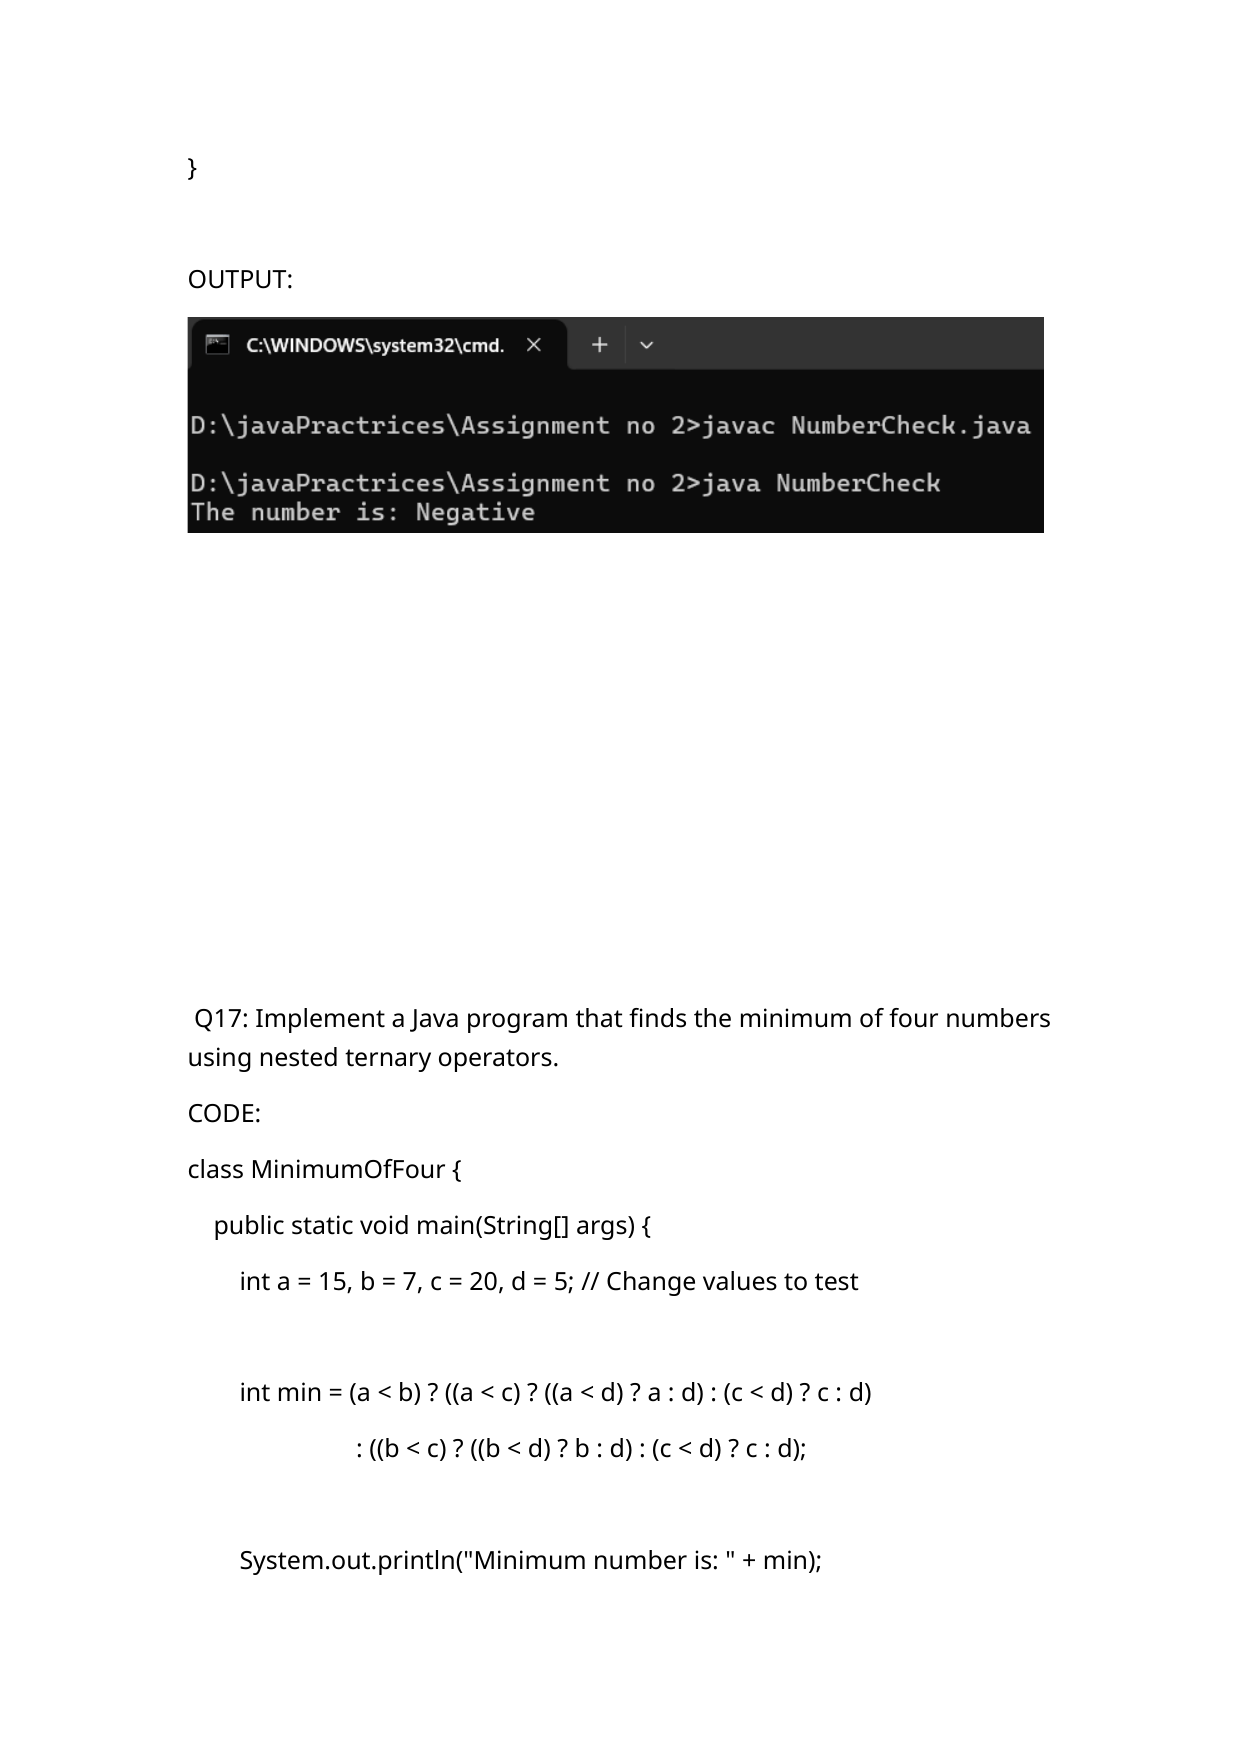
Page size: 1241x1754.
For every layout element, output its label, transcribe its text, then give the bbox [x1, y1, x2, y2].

text public static void main(String[] args) { [187, 1208, 1090, 1242]
text int min = (a < b) ? ((a < c) ? ((a < d) ? a : d) : (c < d) ? c : d) [187, 1375, 1090, 1409]
text OUTPUT: [187, 262, 1090, 296]
text int a = 15, b = 7, c = 20, d = 5; // Change values to test [187, 1263, 1090, 1297]
text Q17: Implement a Java program that finds the minimum of four numbers using nested ternary operators. [187, 1001, 1090, 1074]
picture [187, 317, 1044, 533]
text : ((b < c) ? ((b < d) ? b : d) : (c < d) ? c : d); [187, 1431, 1090, 1465]
text } [187, 150, 1090, 184]
text CODE: [187, 1096, 1090, 1130]
text class MinimumOfFour { [187, 1152, 1090, 1186]
text System.out.println("Minimum number is: " + min); [187, 1543, 1090, 1577]
